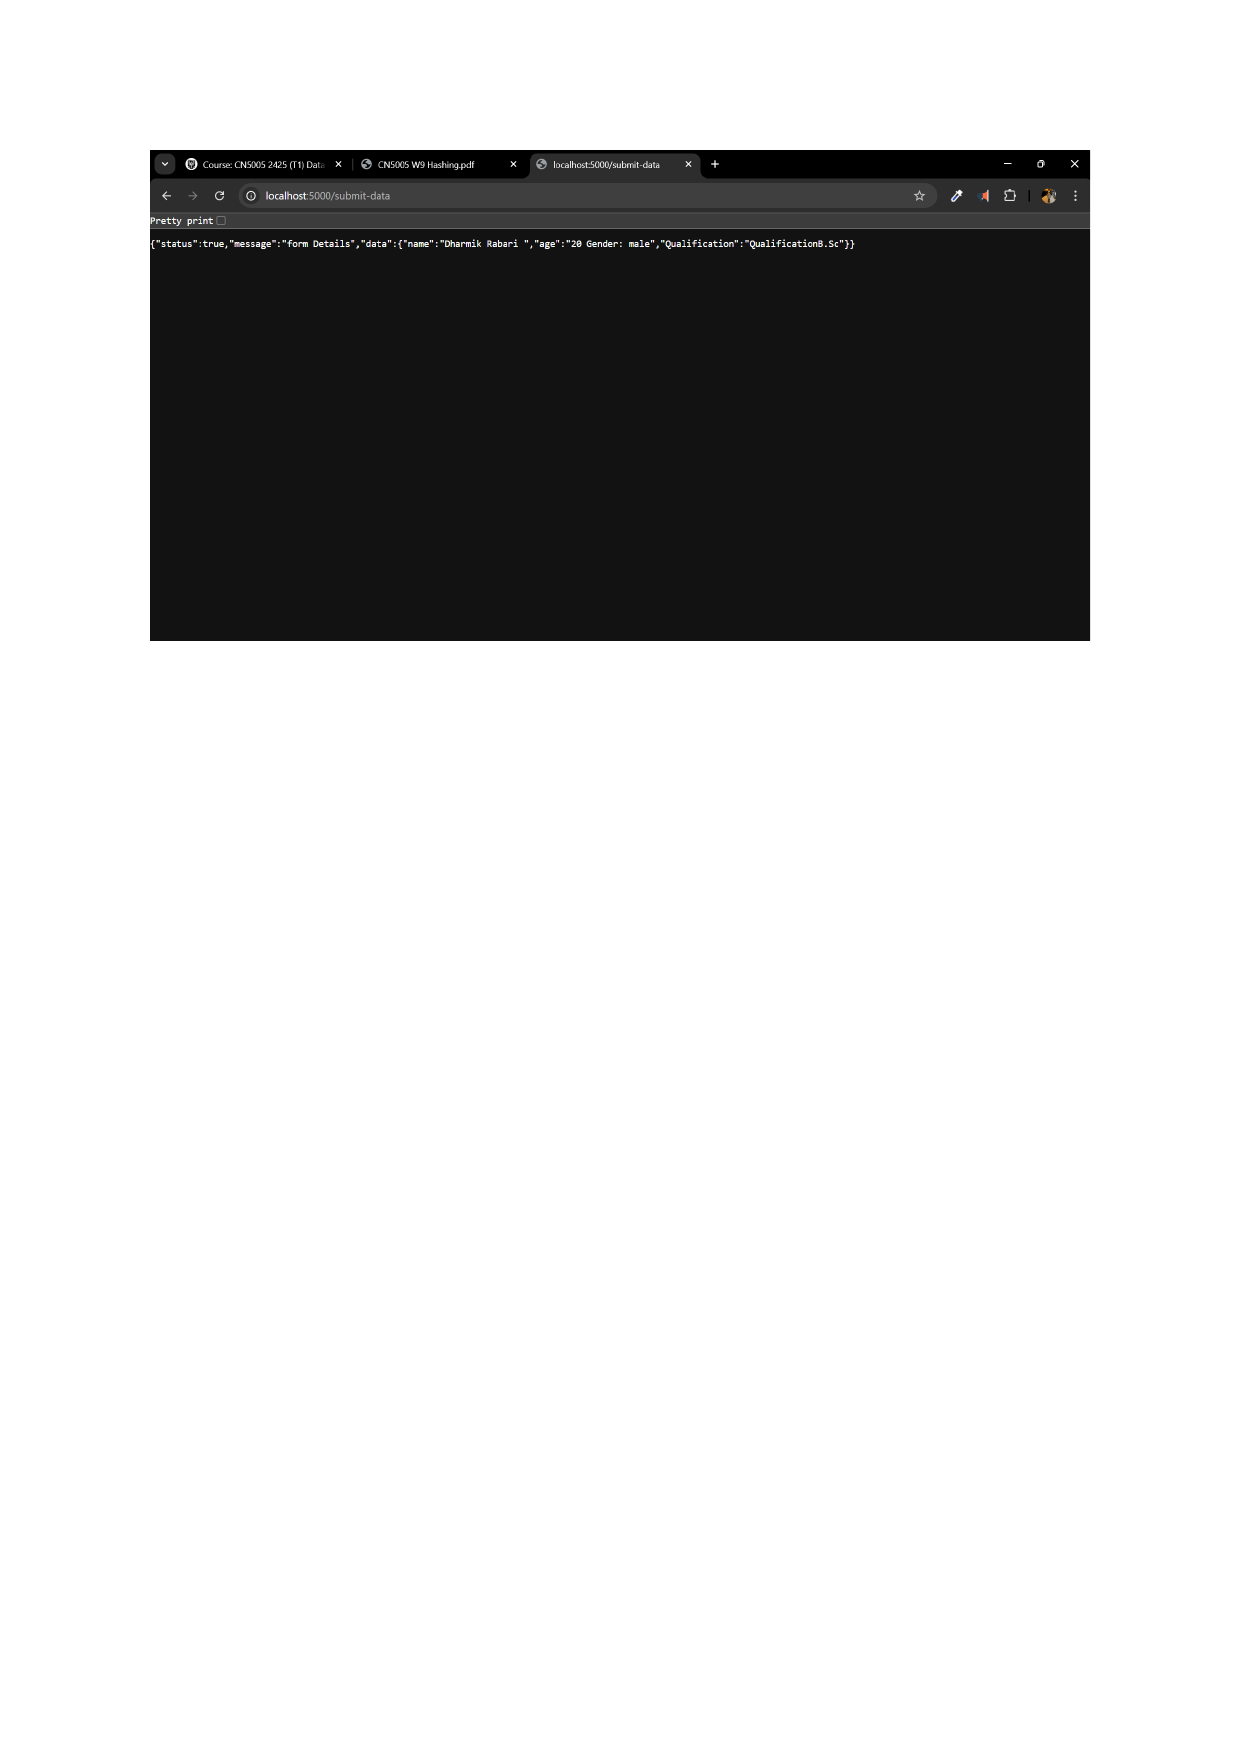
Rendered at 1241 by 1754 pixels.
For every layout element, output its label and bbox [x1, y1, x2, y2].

picture [150, 150, 1091, 641]
